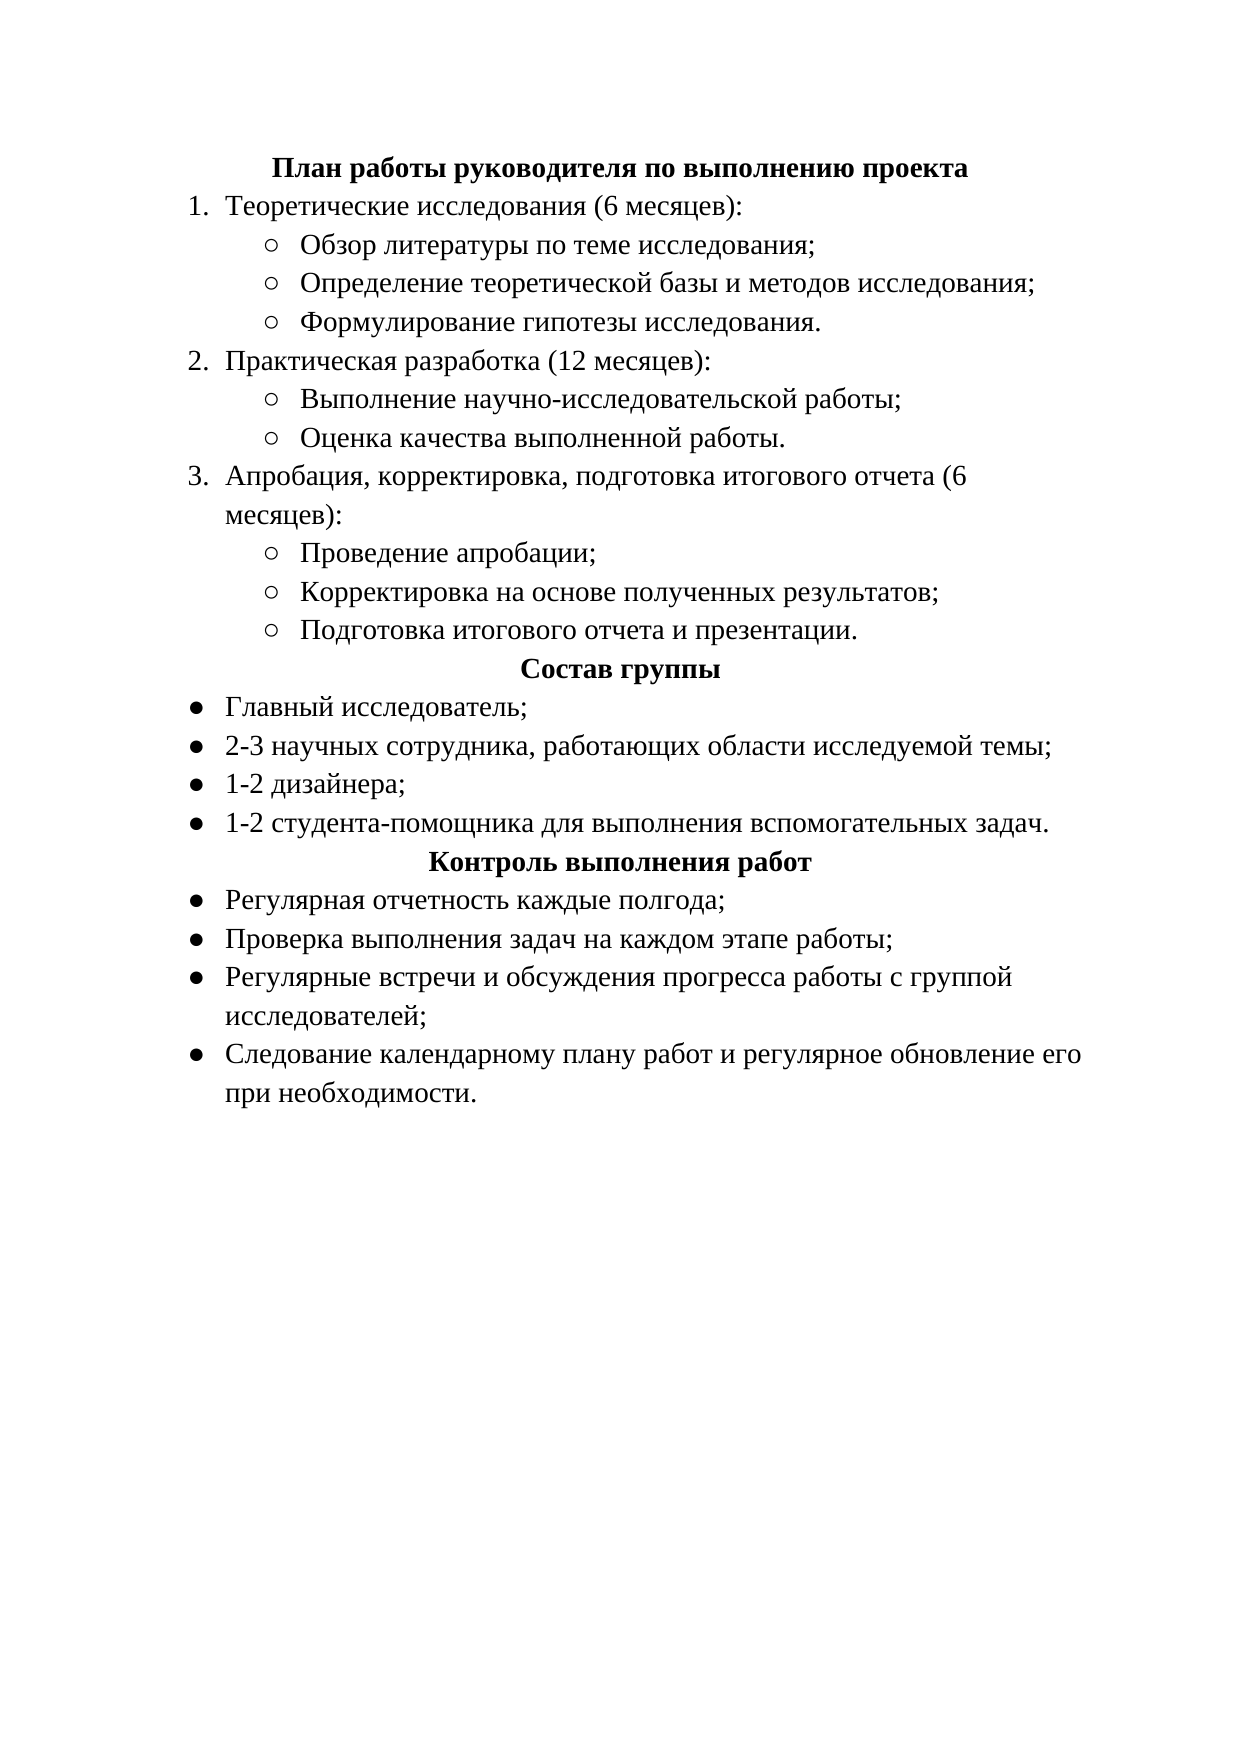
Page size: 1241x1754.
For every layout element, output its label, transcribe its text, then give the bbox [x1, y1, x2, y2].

list Обзор литературы по теме исследования; [262, 227, 1090, 261]
text Состав группы [150, 651, 1090, 684]
list Следование календарному плану работ и регулярное обновление его при необходимости. [187, 1036, 1090, 1108]
list Подготовка итогового отчета и презентации. [262, 612, 1090, 646]
list Проведение апробации; [262, 535, 1090, 569]
list Оценка качества выполненной работы. [262, 420, 1090, 453]
list Теоретические исследования (6 месяцев): [187, 188, 1090, 222]
list Формулирование гипотезы исследования. [262, 304, 1090, 338]
list Регулярные встречи и обсуждения прогресса работы с группой исследователей; [187, 959, 1090, 1031]
list Корректировка на основе полученных результатов; [262, 574, 1090, 607]
text Контроль выполнения работ [150, 844, 1090, 877]
list Определение теоретической базы и методов исследования; [262, 266, 1090, 299]
list Проверка выполнения задач на каждом этапе работы; [187, 921, 1090, 954]
list 1-2 студента-помощника для выполнения вспомогательных задач. [187, 805, 1090, 839]
list Выполнение научно-исследовательской работы; [262, 381, 1090, 415]
list Практическая разработка (12 месяцев): [187, 343, 1090, 376]
list 1-2 дизайнера; [187, 767, 1090, 800]
list Главный исследователь; [187, 689, 1090, 723]
text План работы руководителя по выполнению проекта [150, 150, 1090, 183]
list Апробация, корректировка, подготовка итогового отчета (6 месяцев): [187, 458, 1090, 530]
list Регулярная отчетность каждые полгода; [187, 882, 1090, 916]
list 2-3 научных сотрудника, работающих области исследуемой темы; [187, 728, 1090, 762]
